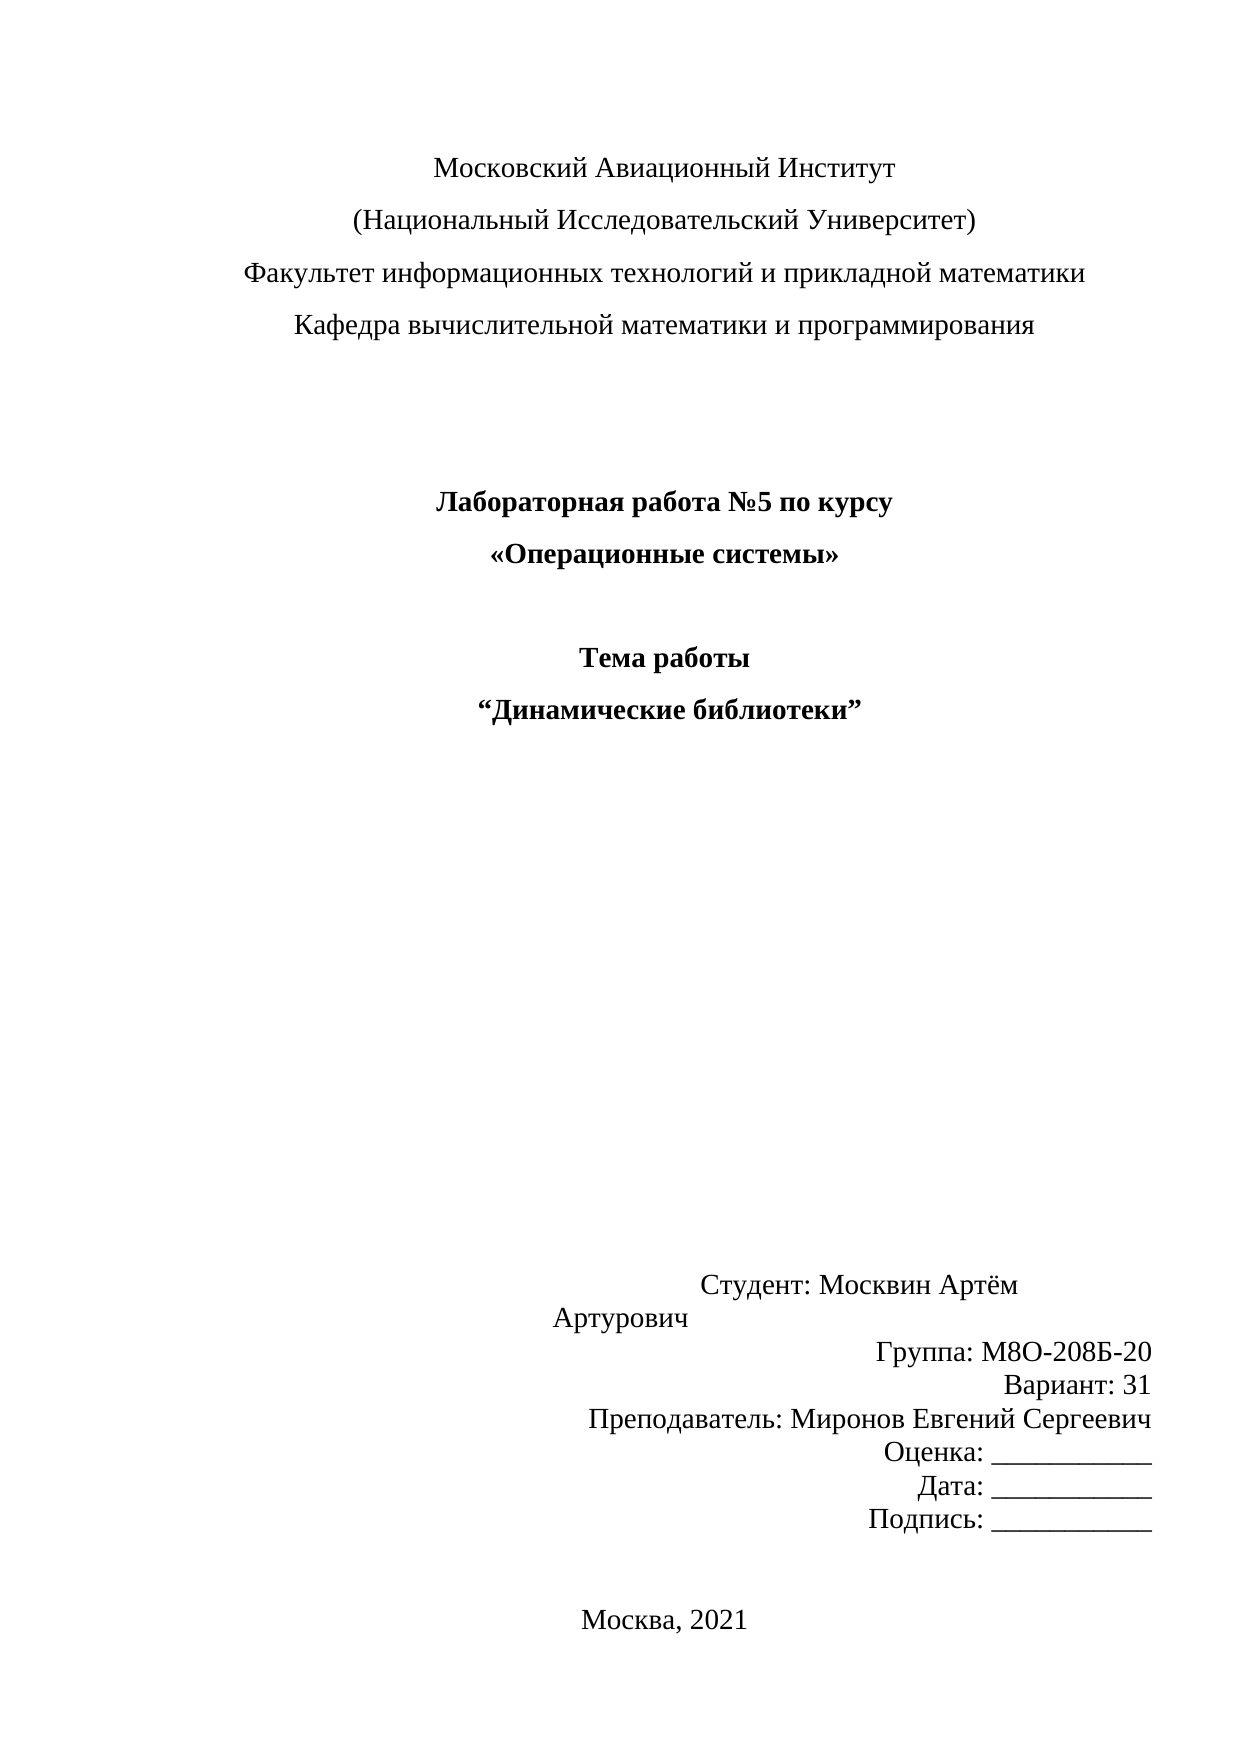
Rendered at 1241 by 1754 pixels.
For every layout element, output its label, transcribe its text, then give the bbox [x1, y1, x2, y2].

text Дата: ___________ [177, 1468, 1152, 1502]
text Вариант: 31 [767, 1367, 1152, 1401]
text Московский Авиационный Институт [177, 150, 1152, 184]
text «Операционные системы» [177, 536, 1152, 569]
text Оценка: ___________ [177, 1434, 1152, 1468]
text Кафедра вычислительной математики и программирования [177, 307, 1152, 340]
text Лабораторная работа №5 по курсу [177, 484, 1152, 517]
text (Национальный Исследовательский Университет) [177, 202, 1152, 236]
text Группа: М8О-208Б-20 [767, 1334, 1152, 1367]
text Преподаватель: Миронов Евгений Сергеевич [177, 1401, 1152, 1434]
text “Динамические библиотеки” [402, 692, 1152, 726]
text Тема работы [177, 640, 1152, 674]
text Москва, 2021 [177, 1602, 1152, 1636]
text Студент: Москвин Артём Артурович [552, 1267, 1152, 1334]
text Факультет информационных технологий и прикладной математики [177, 255, 1152, 288]
text Подпись: ___________ [177, 1502, 1152, 1535]
